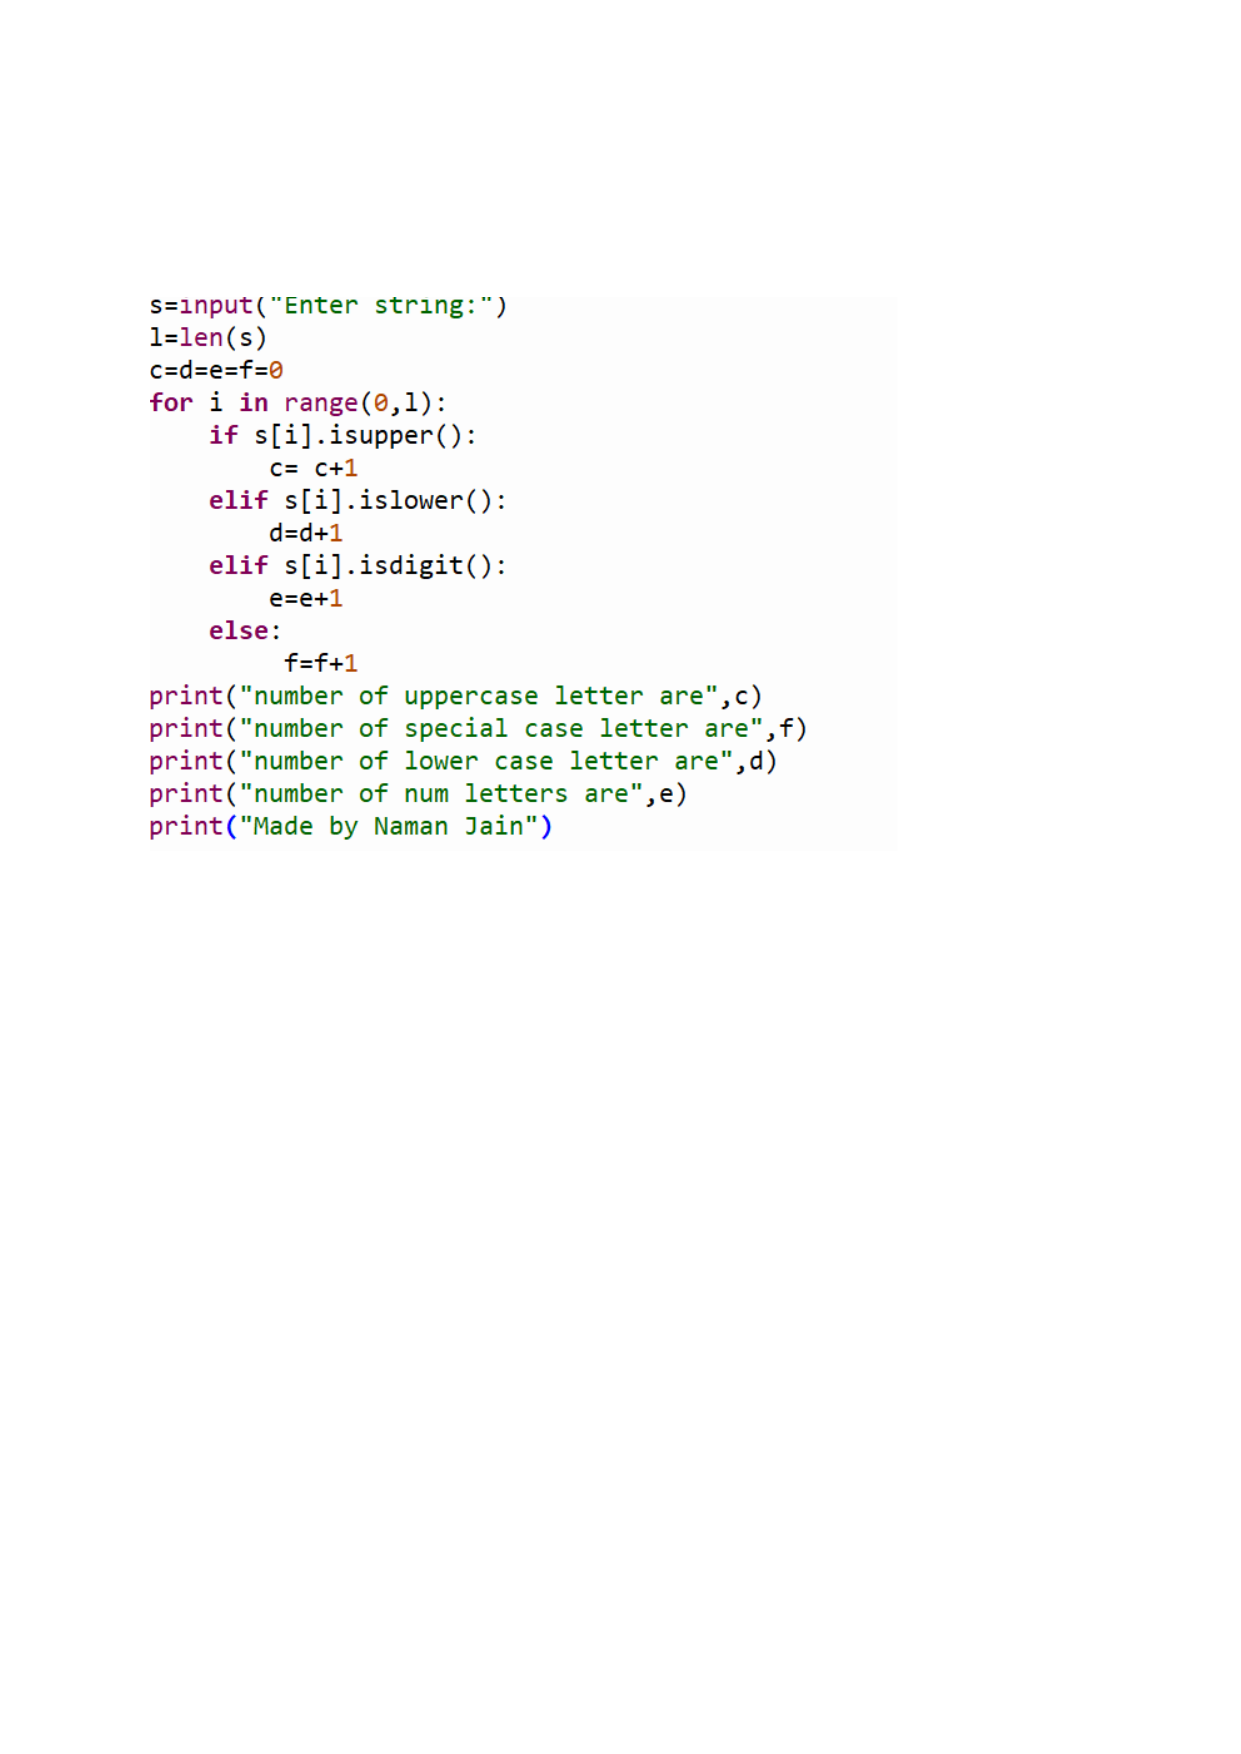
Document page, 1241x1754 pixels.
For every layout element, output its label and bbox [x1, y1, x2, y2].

picture [150, 297, 898, 851]
